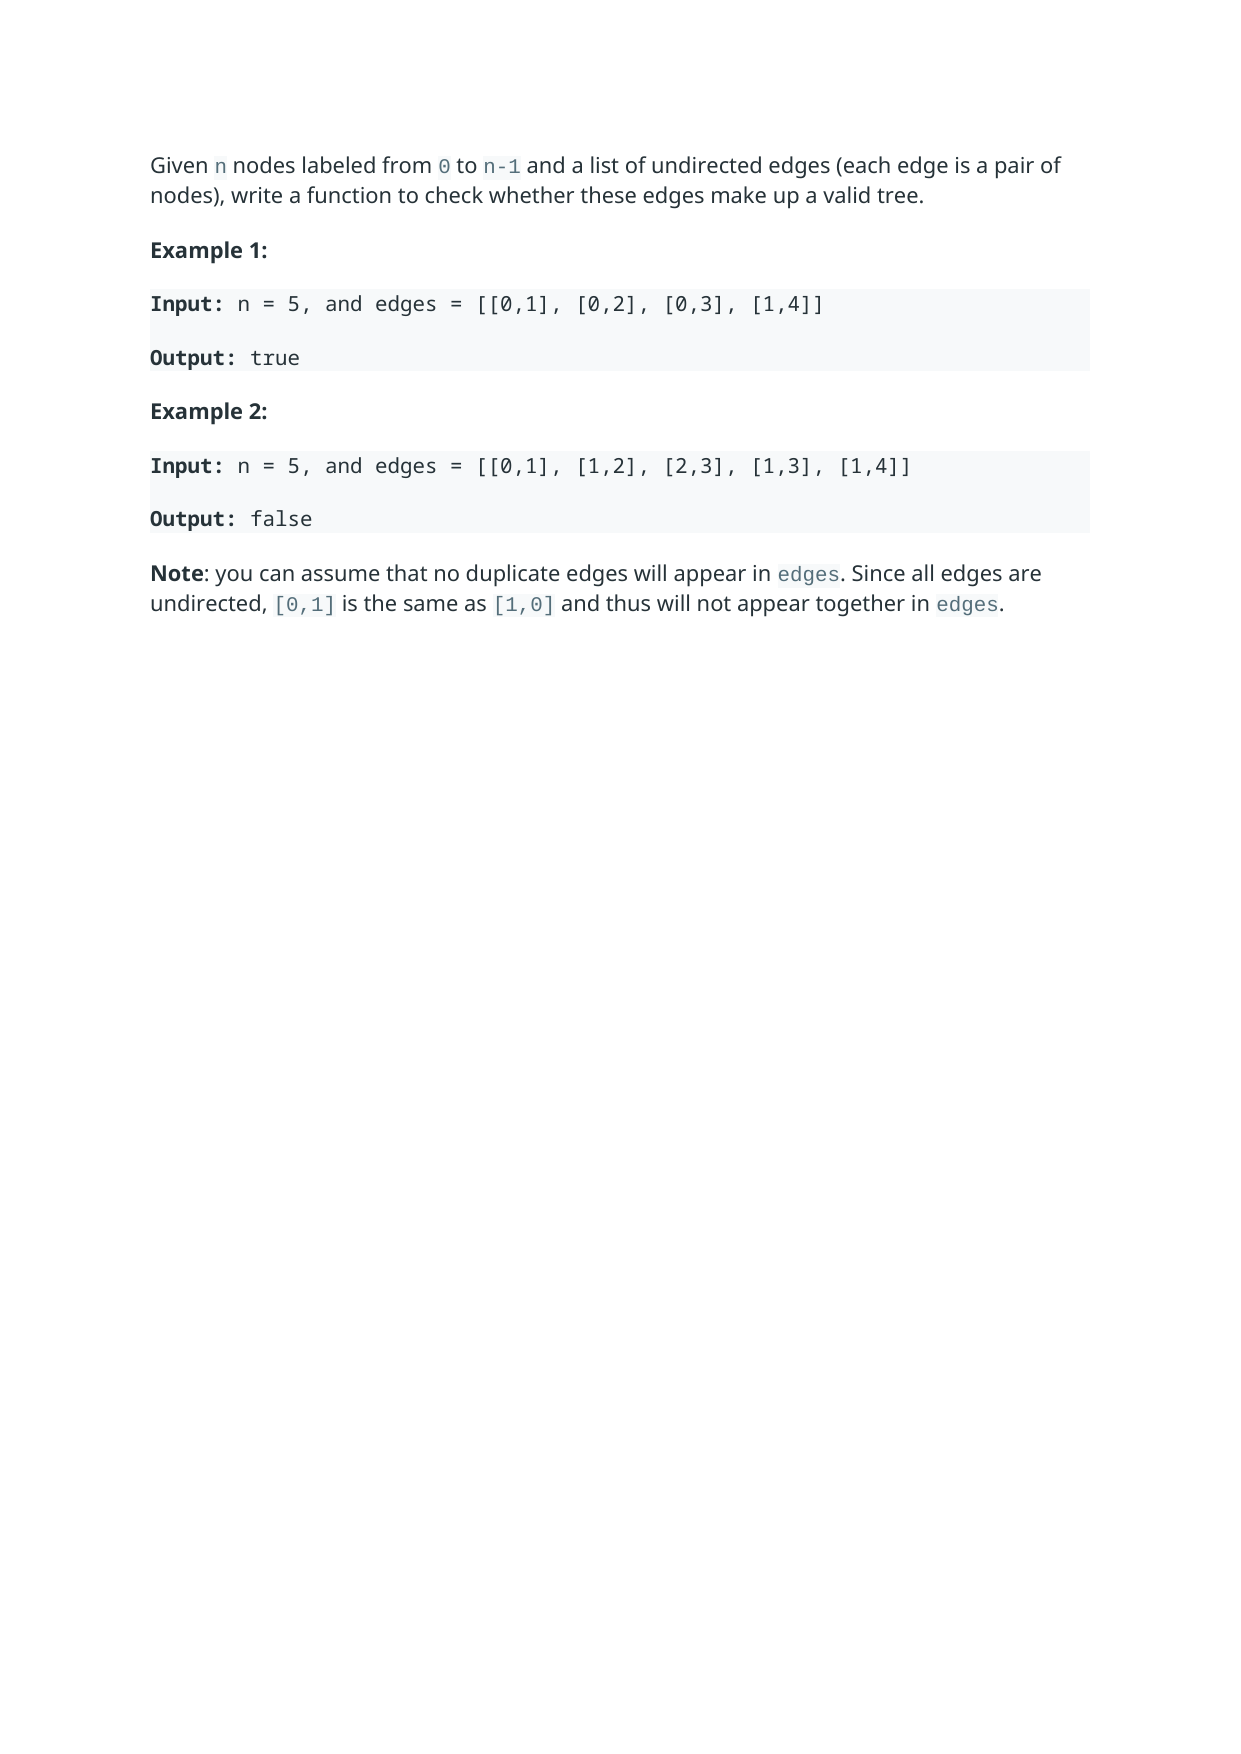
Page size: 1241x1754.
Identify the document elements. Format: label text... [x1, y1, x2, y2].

text Output: true [150, 343, 1090, 371]
text Note: you can assume that no duplicate edges will appear in edges. Since all edges are undirected, [0,1] is the same as [1,0] and thus will not appear together in edges. [150, 558, 1090, 617]
text Input: n = 5, and edges = [[0,1], [1,2], [2,3], [1,3], [1,4]] [150, 451, 1090, 479]
text Example 2: [150, 396, 1090, 426]
text Input: n = 5, and edges = [[0,1], [0,2], [0,3], [1,4]] [150, 289, 1090, 318]
text Given n nodes labeled from 0 to n-1 and a list of undirected edges (each edge is a pair of nodes), write a function to check whether these edges make up a valid tree. [150, 150, 1090, 209]
text Example 1: [150, 234, 1090, 264]
text Output: false [150, 504, 1090, 533]
